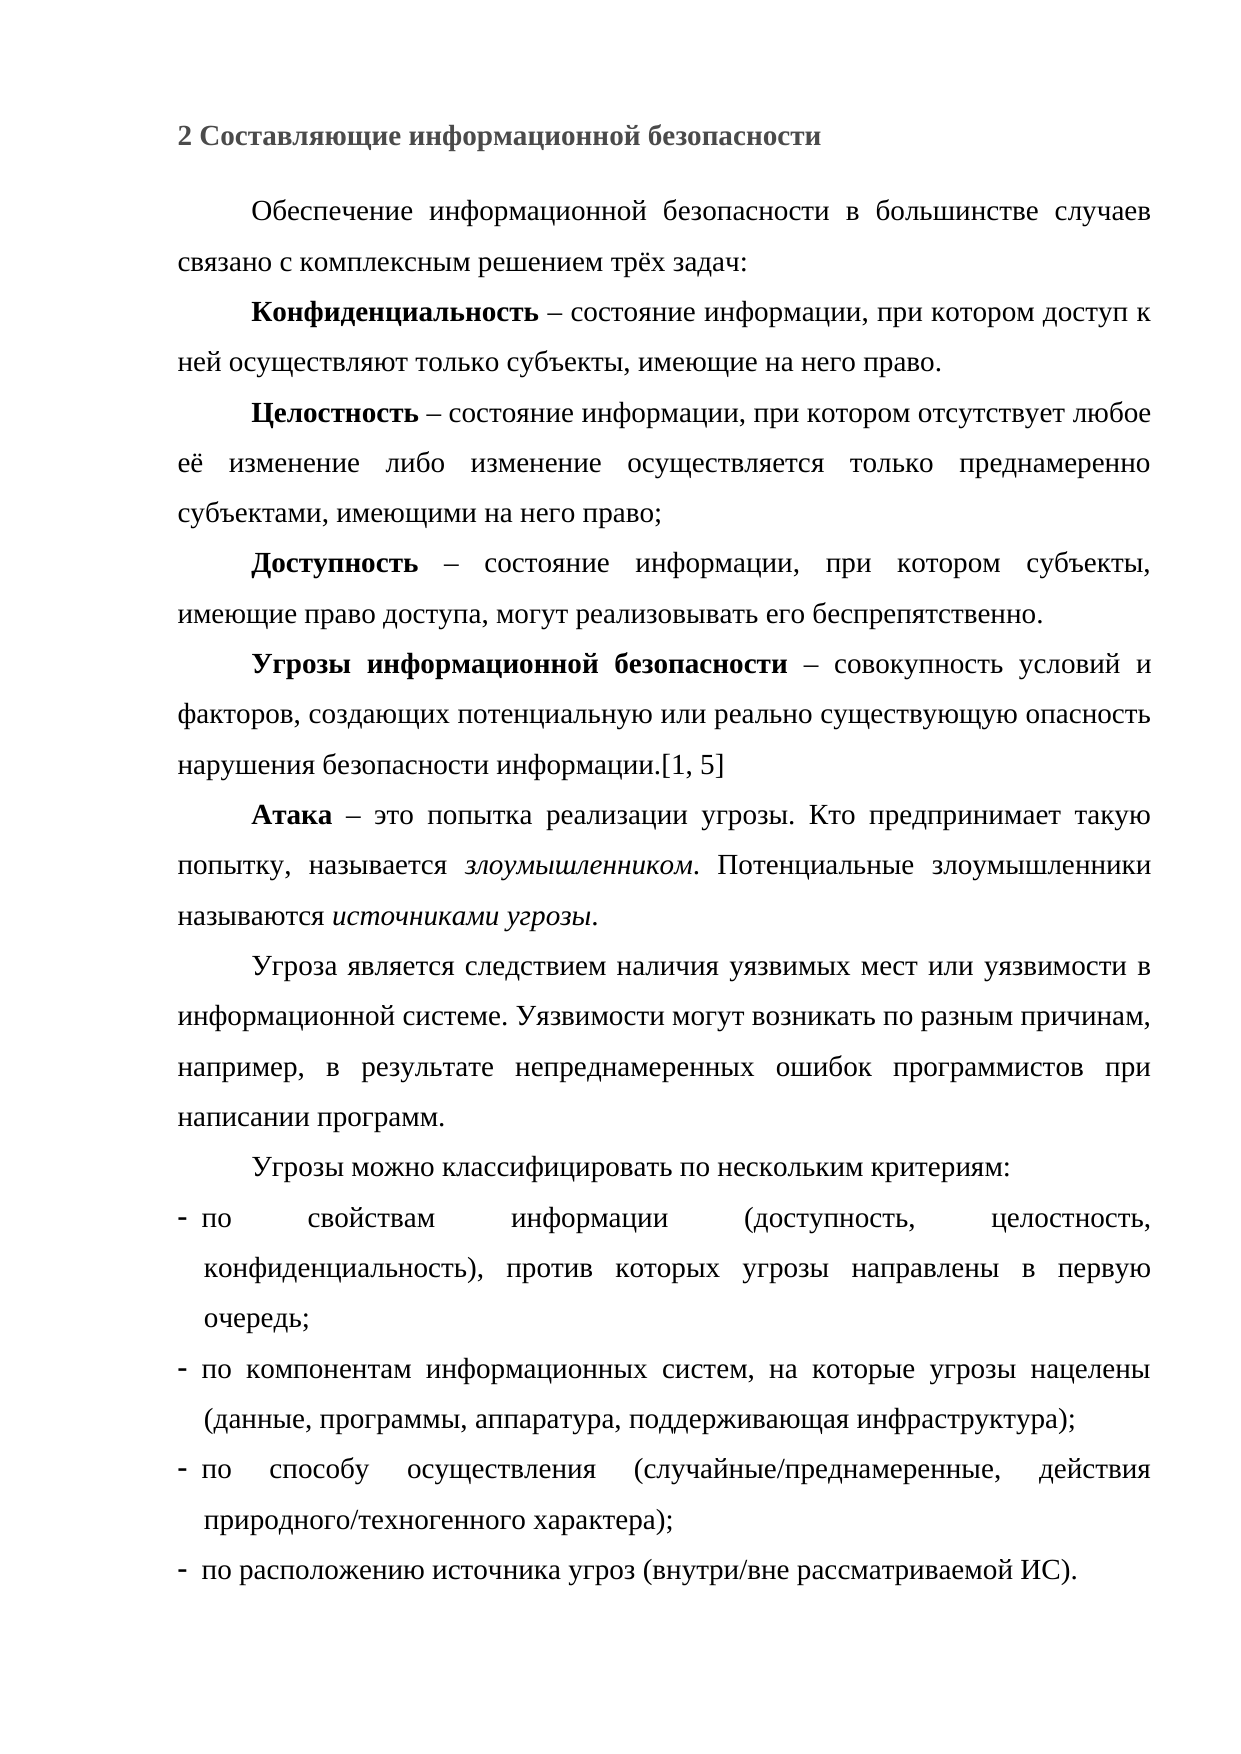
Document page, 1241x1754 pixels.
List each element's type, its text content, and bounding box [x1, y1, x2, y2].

text Обеспечение информационной безопасности в большинстве случаев связано с комплексным решением трёх задач: [177, 193, 1152, 277]
text Доступность – состояние информации, при котором субъекты, имеющие право доступа, могут реализовывать его беспрепятственно. [177, 546, 1152, 629]
text Конфиденциальность – состояние информации, при котором доступ к ней осуществляют только субъекты, имеющие на него право. [177, 294, 1152, 378]
text Атака – это попытка реализации угрозы. Кто предпринимает такую попытку, называется злоумышленником. Потенциальные злоумышленники называются источниками угрозы. [177, 797, 1152, 931]
list по расположению источника угроз (внутри/вне рассматриваемой ИС). [177, 1552, 1152, 1586]
text Угроза является следствием наличия уязвимых мест или уязвимости в информационной системе. Уязвимости могут возникать по разным причинам, например, в результате непреднамеренных ошибок программистов при написании программ. [177, 948, 1152, 1133]
subtitle Составляющие информационной безопасности [177, 118, 1152, 152]
list по свойствам информации (доступность, целостность, конфиденциальность), против которых угрозы направлены в первую очередь; [177, 1200, 1152, 1334]
list по компонентам информационных систем, на которые угрозы нацелены (данные, программы, аппаратура, поддерживающая инфраструктура); [177, 1351, 1152, 1435]
text Угрозы можно классифицировать по нескольким критериям: [177, 1149, 1152, 1183]
list по способу осуществления (случайные/преднамеренные, действия природного/техногенного характера); [177, 1451, 1152, 1535]
text Угрозы информационной безопасности – совокупность условий и факторов, создающих потенциальную или реально существующую опасность нарушения безопасности информации.[1, 5] [177, 646, 1152, 780]
text Целостность – состояние информации, при котором отсутствует любое её изменение либо изменение осуществляется только преднамеренно субъектами, имеющими на него право; [177, 395, 1152, 529]
